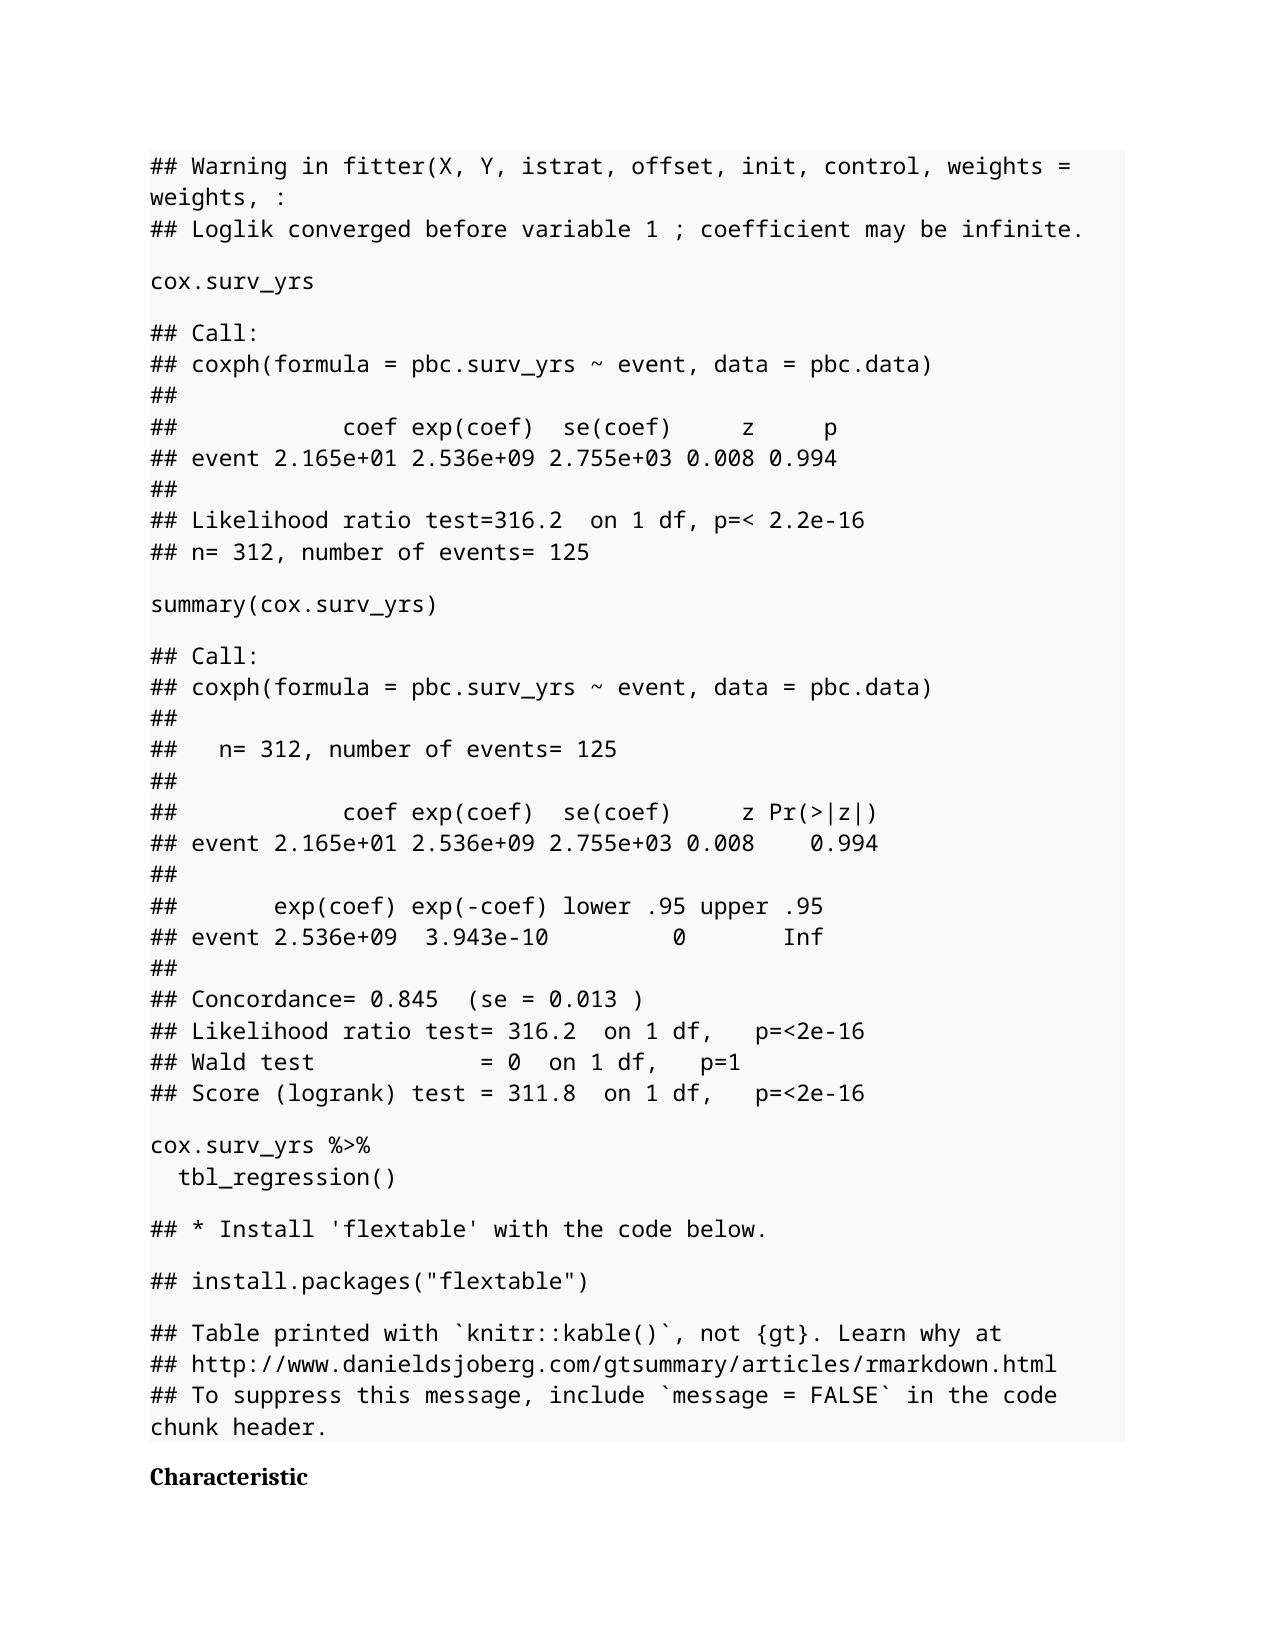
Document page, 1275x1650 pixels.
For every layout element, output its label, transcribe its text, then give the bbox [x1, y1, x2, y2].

text ## * Install 'flextable' with the code below. [150, 1212, 1125, 1244]
text cox.surv_yrs [150, 264, 1125, 296]
text ## Call: ## coxph(formula = pbc.surv_yrs ~ event, data = pbc.data) ## ## n= 312, number of events= 125 ## ## coef exp(coef) se(coef) z Pr(>|z|) ## event 2.165e+01 2.536e+09 2.755e+03 0.008 0.994 ## ## exp(coef) exp(-coef) lower .95 upper .95 ## event 2.536e+09 3.943e-10 0 Inf ## ## Concordance= 0.845 (se = 0.013 ) ## Likelihood ratio test= 316.2 on 1 df, p=<2e-16 ## Wald test = 0 on 1 df, p=1 ## Score (logrank) test = 311.8 on 1 df, p=<2e-16 [150, 639, 1125, 1108]
text ## Table printed with `knitr::kable()`, not {gt}. Learn why at ## http://www.danieldsjoberg.com/gtsummary/articles/rmarkdown.html ## To suppress this message, include `message = FALSE` in the code chunk header. [150, 1317, 1125, 1442]
text ## install.packages("flextable") [150, 1264, 1125, 1296]
text ## Call: ## coxph(formula = pbc.surv_yrs ~ event, data = pbc.data) ## ## coef exp(coef) se(coef) z p ## event 2.165e+01 2.536e+09 2.755e+03 0.008 0.994 ## ## Likelihood ratio test=316.2 on 1 df, p=< 2.2e-16 ## n= 312, number of events= 125 [150, 317, 1125, 567]
text ## Warning in fitter(X, Y, istrat, offset, init, control, weights = weights, : ## Loglik converged before variable 1 ; coefficient may be infinite. [150, 150, 1125, 244]
text summary(cox.surv_yrs) [150, 587, 1125, 619]
text cox.surv_yrs %>% tbl_regression() [370, 1129, 1125, 1192]
text Characteristic [150, 1462, 1125, 1491]
